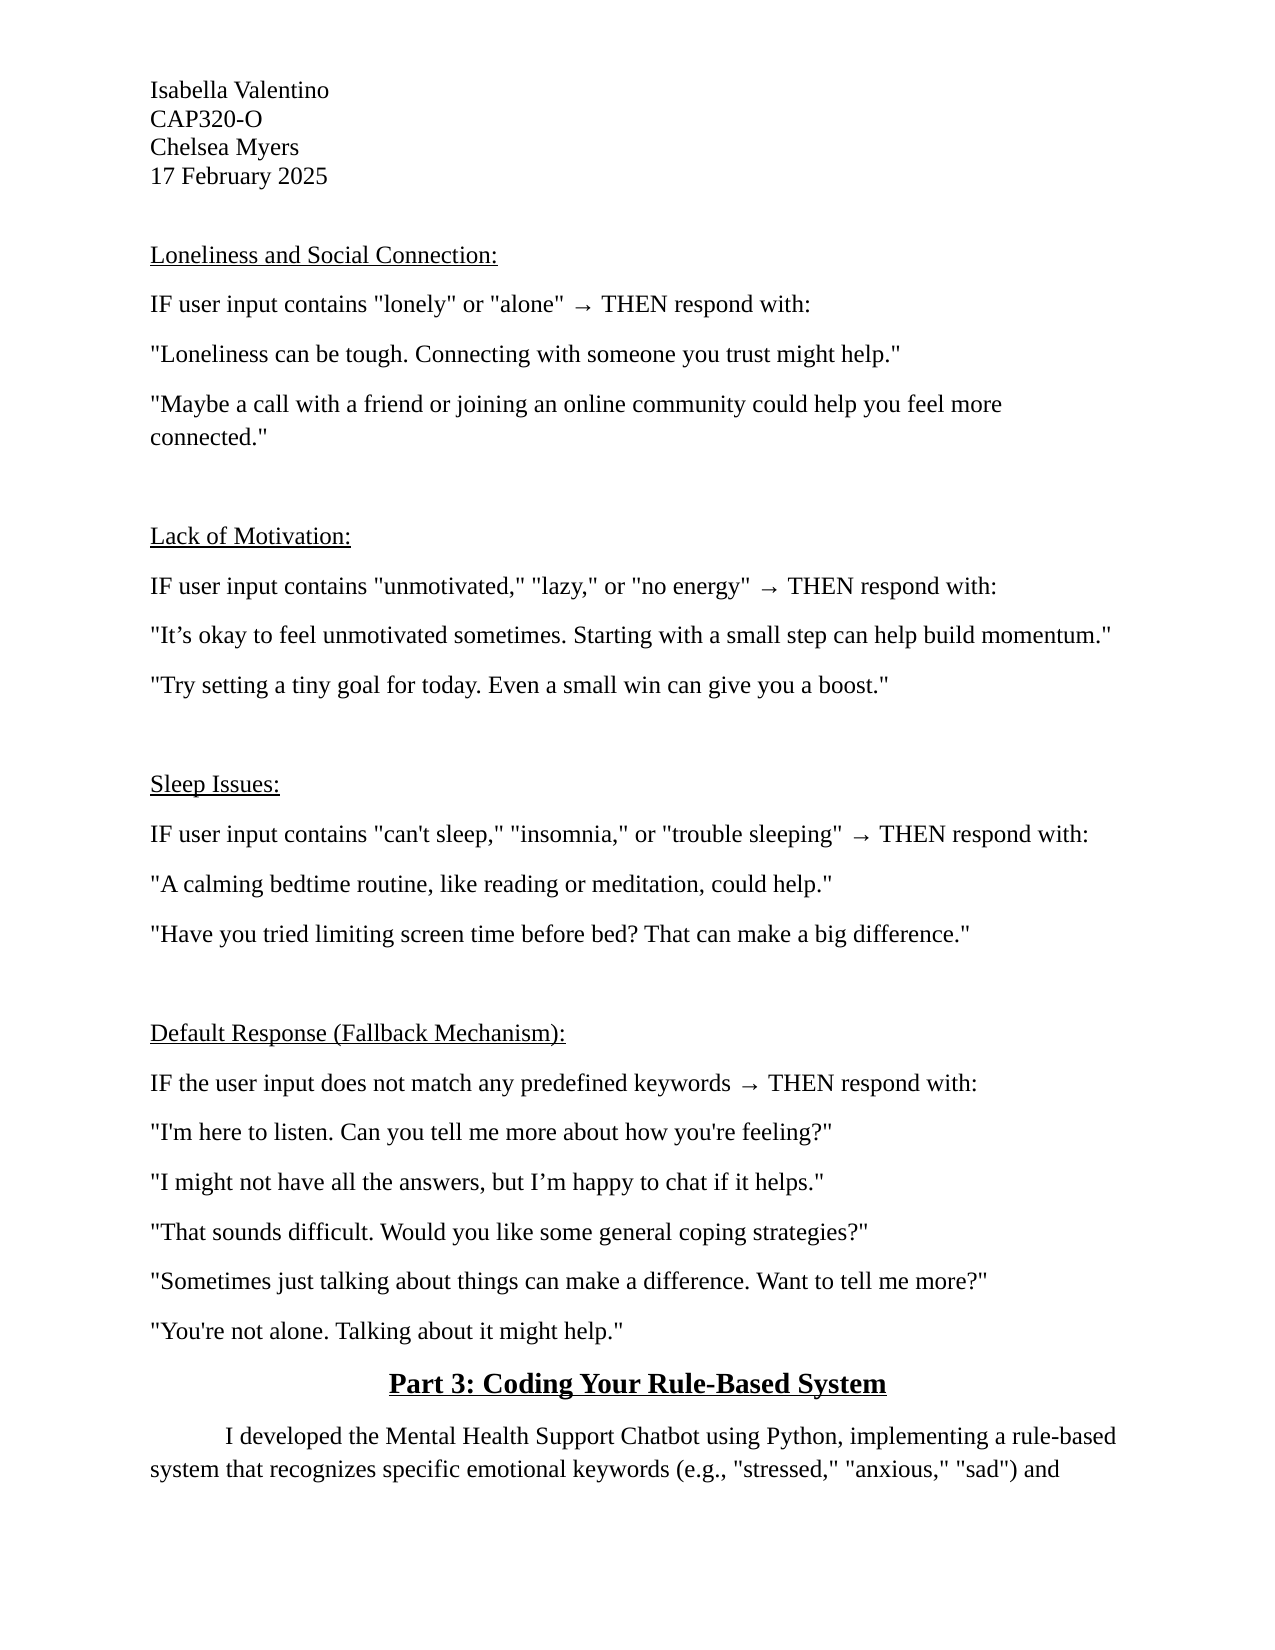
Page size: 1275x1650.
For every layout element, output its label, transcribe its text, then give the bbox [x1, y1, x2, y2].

text Loneliness and Social Connection: [150, 240, 1125, 268]
text Part 3: Coding Your Rule-Based System [150, 1366, 1125, 1399]
text "Maybe a call with a friend or joining an online community could help you feel more connected." [150, 389, 1125, 451]
text IF the user input does not match any predefined keywords → THEN respond with: [150, 1068, 1125, 1096]
text IF user input contains "can't sleep," "insomnia," or "trouble sleeping" → THEN respond with: [150, 819, 1125, 848]
text "You're not alone. Talking about it might help." [150, 1316, 1125, 1345]
text "That sounds difficult. Would you like some general coping strategies?" [150, 1217, 1125, 1246]
text "I might not have all the answers, but I’m happy to chat if it helps." [150, 1167, 1125, 1196]
text "It’s okay to feel unmotivated sometimes. Starting with a small step can help build momentum." [150, 621, 1125, 649]
text Sleep Issues: [150, 769, 1125, 798]
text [150, 1421, 1125, 1483]
text "Loneliness can be tough. Connecting with someone you trust might help." [150, 339, 1125, 368]
text "Sometimes just talking about things can make a difference. Want to tell me more?" [150, 1266, 1125, 1295]
text "Have you tried limiting screen time before bed? That can make a big difference." [150, 919, 1125, 947]
text Lack of Motivation: [150, 521, 1125, 550]
text "Try setting a tiny goal for today. Even a small win can give you a boost." [150, 670, 1125, 699]
text "I'm here to listen. Can you tell me more about how you're feeling?" [150, 1117, 1125, 1146]
text IF user input contains "unmotivated," "lazy," or "no energy" → THEN respond with: [150, 571, 1125, 599]
text Default Response (Fallback Mechanism): [150, 1018, 1125, 1047]
text "A calming bedtime routine, like reading or meditation, could help." [150, 869, 1125, 898]
text IF user input contains "lonely" or "alone" → THEN respond with: [150, 289, 1125, 318]
